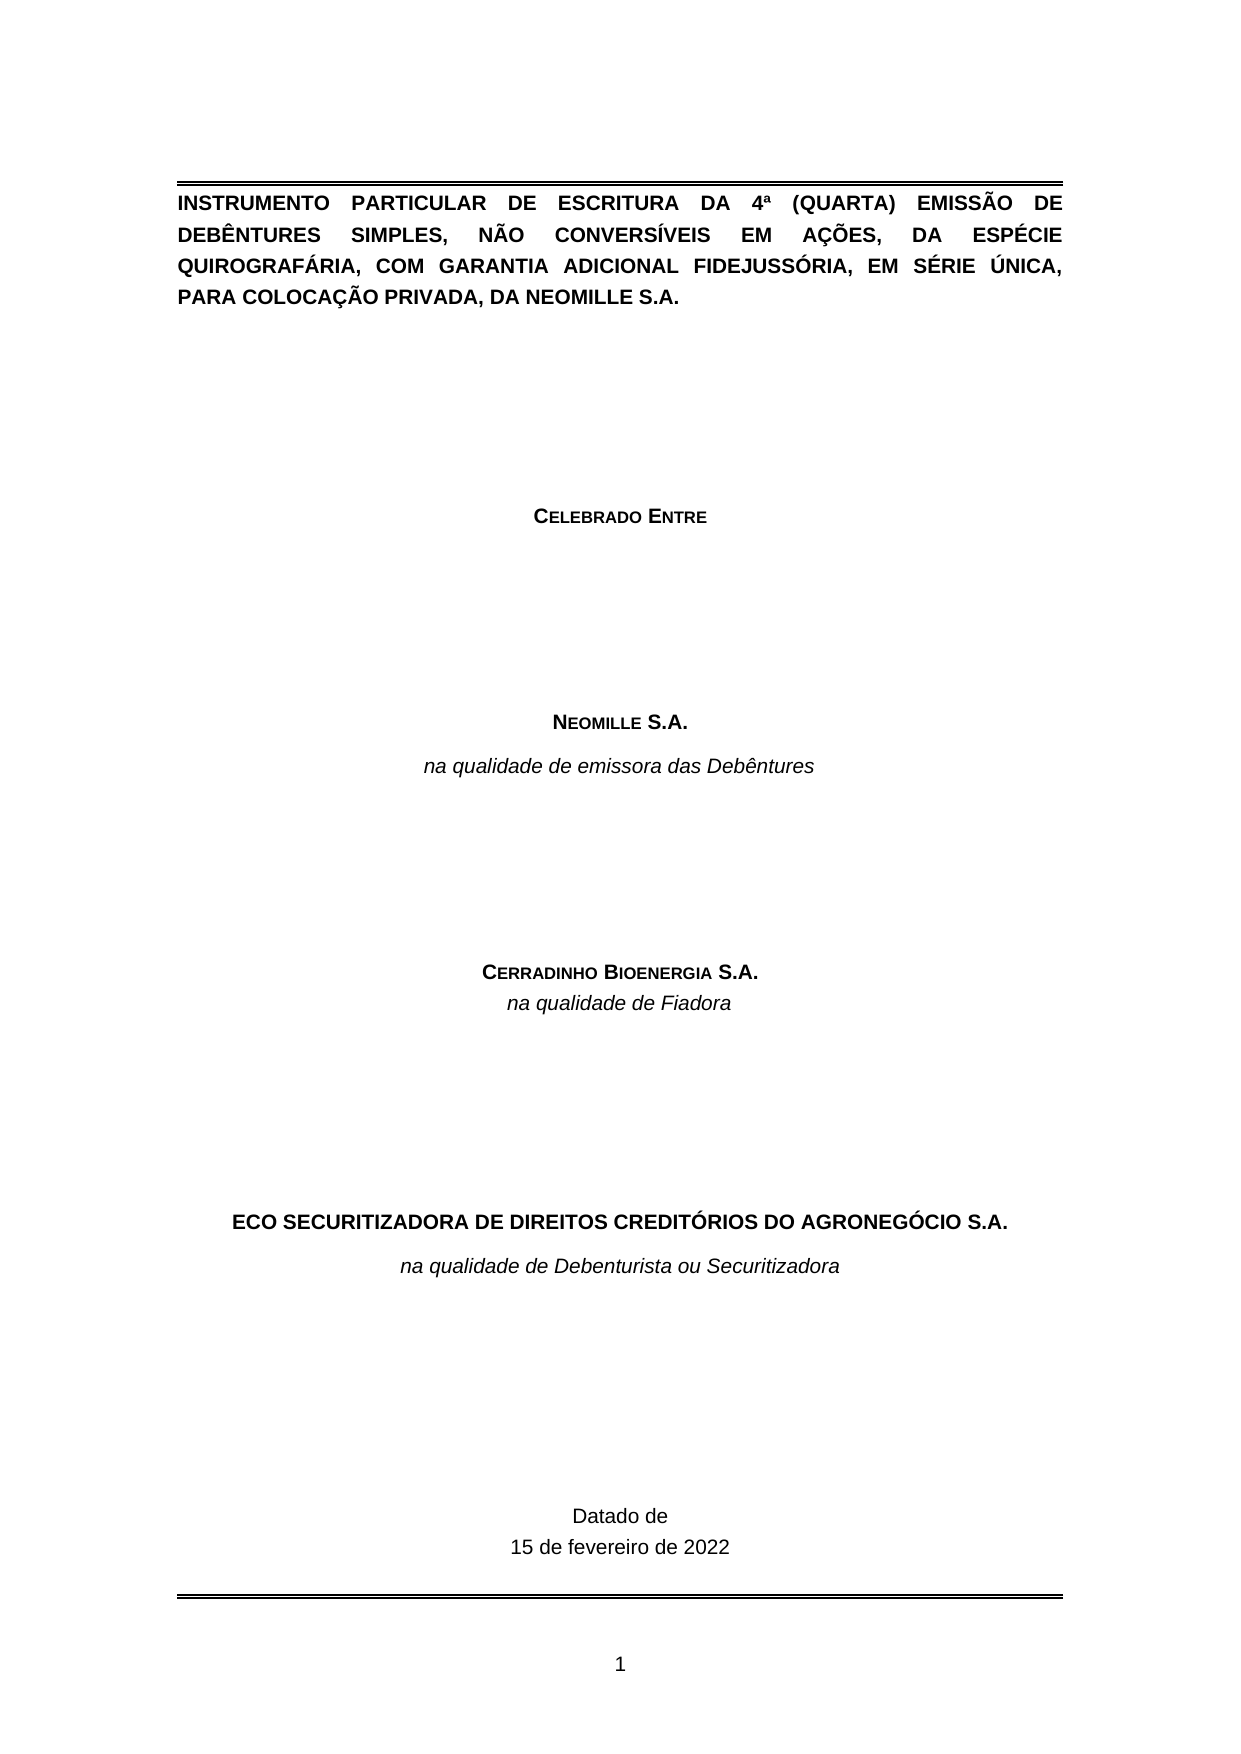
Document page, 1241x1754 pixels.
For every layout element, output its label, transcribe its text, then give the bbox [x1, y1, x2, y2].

text ECO SECURITIZADORA DE DIREITOS CREDITÓRIOS DO AGRONEGÓCIO S.A. [177, 1204, 1063, 1236]
text Datado de [177, 1498, 1063, 1529]
text Cerradinho Bioenergia S.A. [177, 954, 1063, 986]
text na qualidade de Debenturista ou Securitizadora [177, 1248, 1063, 1279]
text INSTRUMENTO PARTICULAR DE ESCRITURA DA 4ª (QUARTA) EMISSÃO DE DEBÊNTURES SIMPLES, NÃO CONVERSÍVEIS EM AÇÕES, DA ESPÉCIE QUIROGRAFÁRIA, COM GARANTIA ADICIONAL FIDEJUSSÓRIA, EM SÉRIE ÚNICA, PARA COLOCAÇÃO PRIVADA, DA NEOMILLE S.A. [177, 186, 1063, 311]
text na qualidade de Fiadora [177, 986, 1063, 1017]
text Celebrado Entre [177, 498, 1063, 561]
text na qualidade de emissora das Debêntures [177, 748, 1063, 811]
text Neomille S.A. [177, 704, 1063, 736]
text 15 de fevereiro de 2022 [177, 1529, 1063, 1594]
